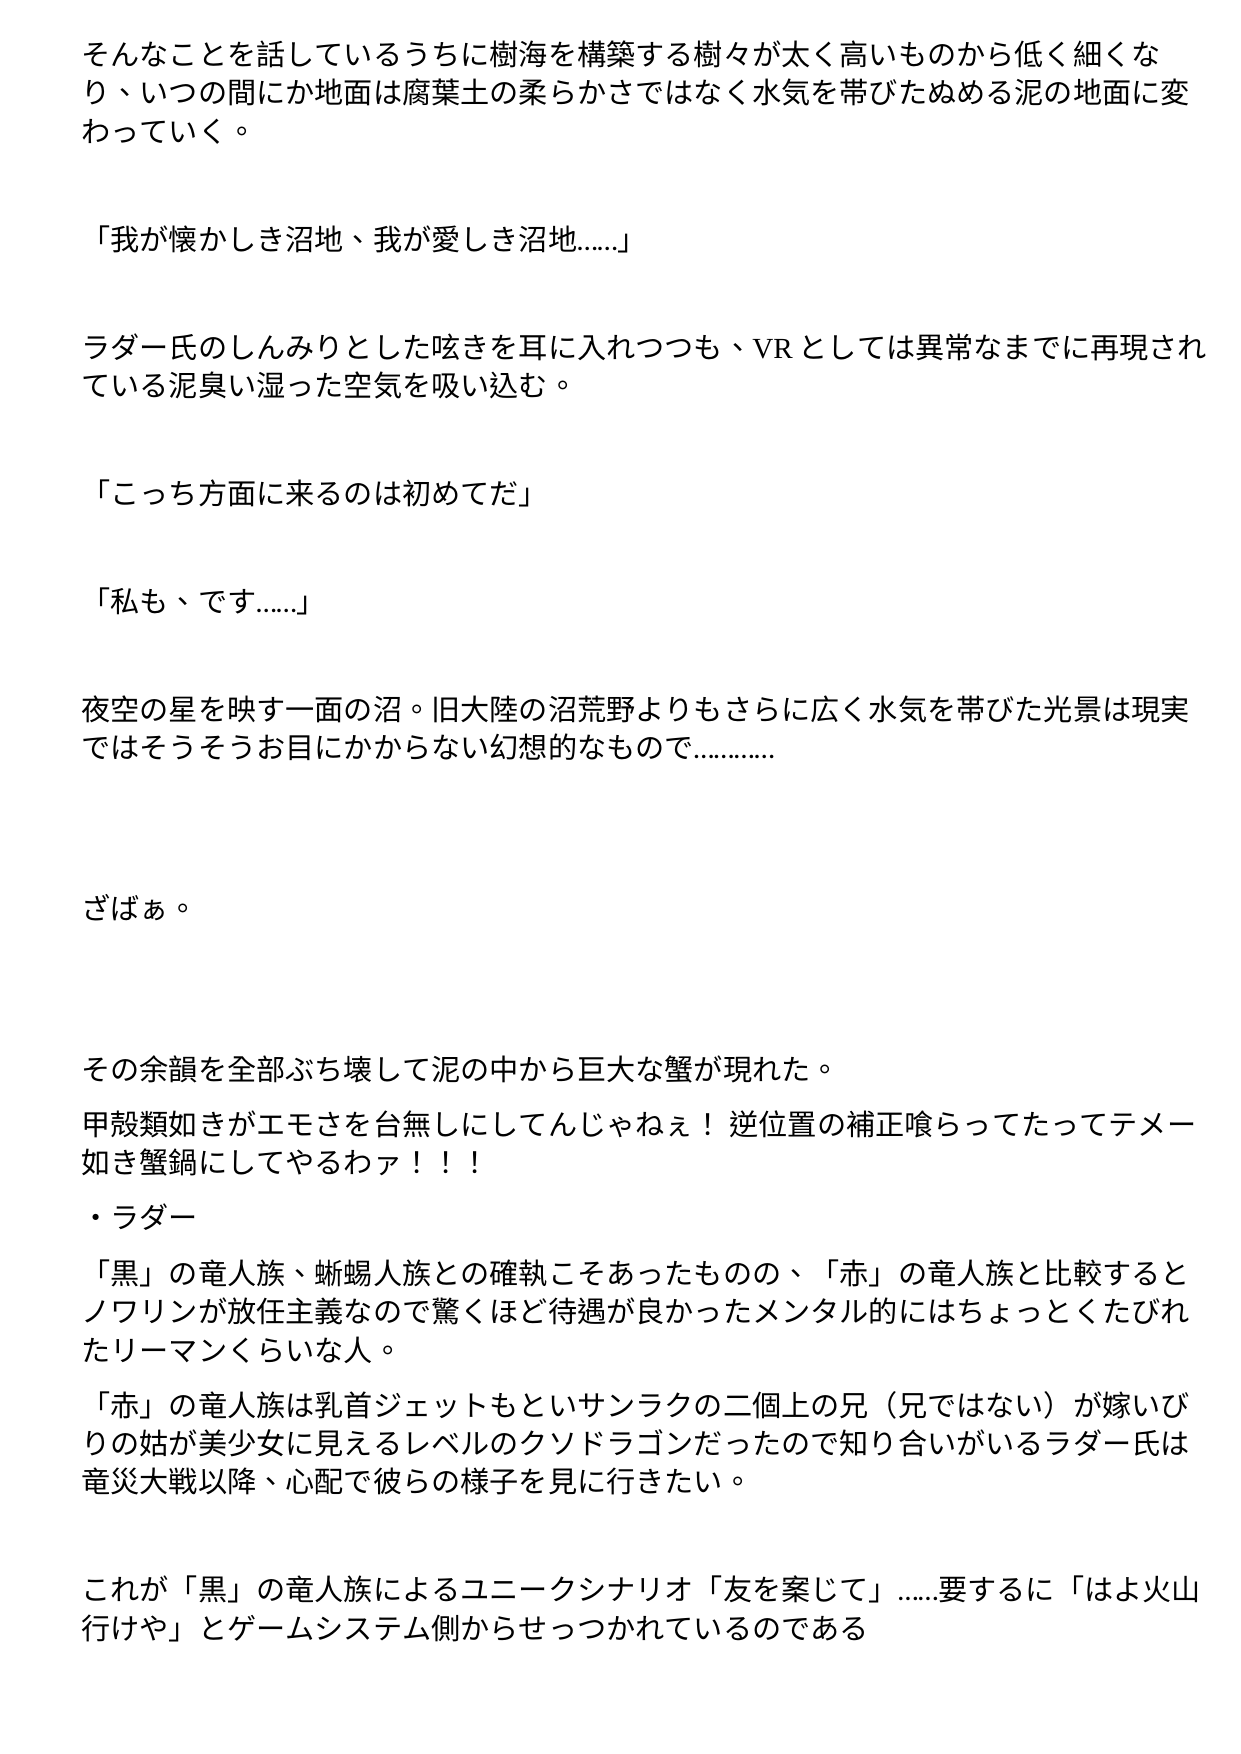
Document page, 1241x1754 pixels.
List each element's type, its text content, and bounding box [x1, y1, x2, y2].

text 「こっち方面に来るのは初めてだ」 [81, 476, 1215, 512]
text その余韻を全部ぶち壊して泥の中から巨大な蟹が現れた。 [81, 1052, 1215, 1088]
text ラダー氏のしんみりとした呟きを耳に入れつつも、VRとしては異常なまでに再現されている泥臭い湿った空気を吸い込む。 [81, 330, 1215, 404]
text 夜空の星を映す一面の沼。旧大陸の沼荒野よりもさらに広く水気を帯びた光景は現実ではそうそうお目にかからない幻想的なもので………… [81, 692, 1215, 766]
text 甲殻類如きがエモさを台無しにしてんじゃねぇ！ 逆位置の補正喰らってたってテメー如き蟹鍋にしてやるわァ！！！ [81, 1107, 1215, 1181]
text そんなことを話しているうちに樹海を構築する樹々が太く高いものから低く細くなり、いつの間にか地面は腐葉土の柔らかさではなく水気を帯びたぬめる泥の地面に変わっていく。 [81, 37, 1215, 150]
text 「赤」の竜人族は乳首ジェットもといサンラクの二個上の兄（兄ではない）が嫁いびりの姑が美少女に見えるレベルのクソドラゴンだったので知り合いがいるラダー氏は竜災大戦以降、心配で彼らの様子を見に行きたい。 [81, 1388, 1215, 1500]
text ざばぁ。 [81, 891, 1215, 927]
text 「黒」の竜人族、蜥蜴人族との確執こそあったものの、「赤」の竜人族と比較するとノワリンが放任主義なので驚くほど待遇が良かったメンタル的にはちょっとくたびれたリーマンくらいな人。 [81, 1256, 1215, 1368]
text 「私も、です……」 [81, 584, 1215, 620]
text 「我が懐かしき沼地、我が愛しき沼地……」 [81, 222, 1215, 258]
text ・ラダー [81, 1201, 1215, 1236]
text これが「黒」の竜人族によるユニークシナリオ「友を案じて」……要するに「はよ火山行けや」とゲームシステム側からせっつかれているのである [81, 1572, 1215, 1647]
